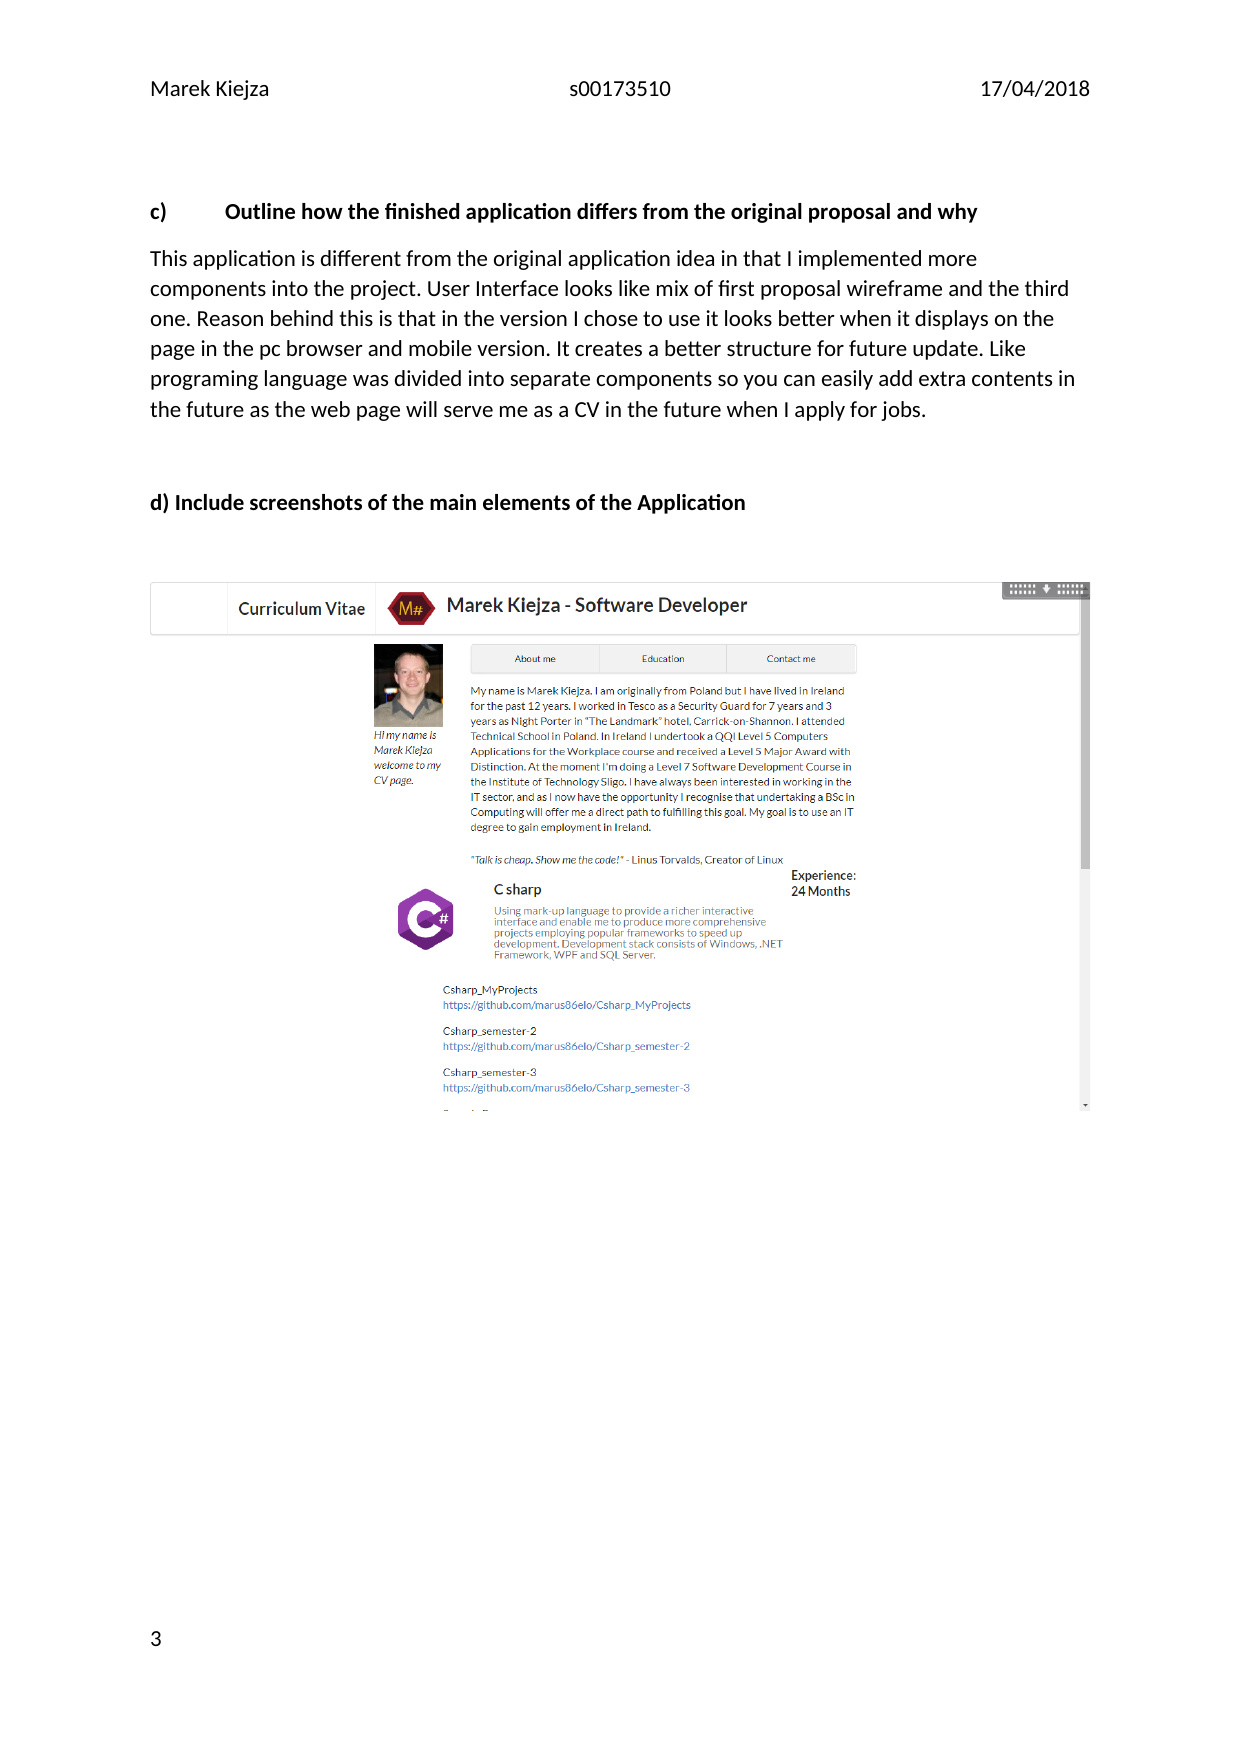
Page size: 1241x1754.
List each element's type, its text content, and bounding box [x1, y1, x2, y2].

picture [150, 582, 1091, 1111]
text This application is different from the original application idea in that I implemented more components into the project. User Interface looks like mix of first proposal wireframe and the third one. Reason behind this is that in the version I chose to use it looks better when it displays on the page in the pc browser and mobile version. It creates a better structure for future update. Like programing language was divided into separate components so you can easily add extra contents in the future as the web page will serve me as a CV in the future when I apply for jobs. [150, 244, 1090, 423]
text c) Outline how the finished application differs from the original proposal and why [150, 197, 1090, 225]
text d) Include screenshots of the main elements of the Application [150, 488, 1090, 517]
